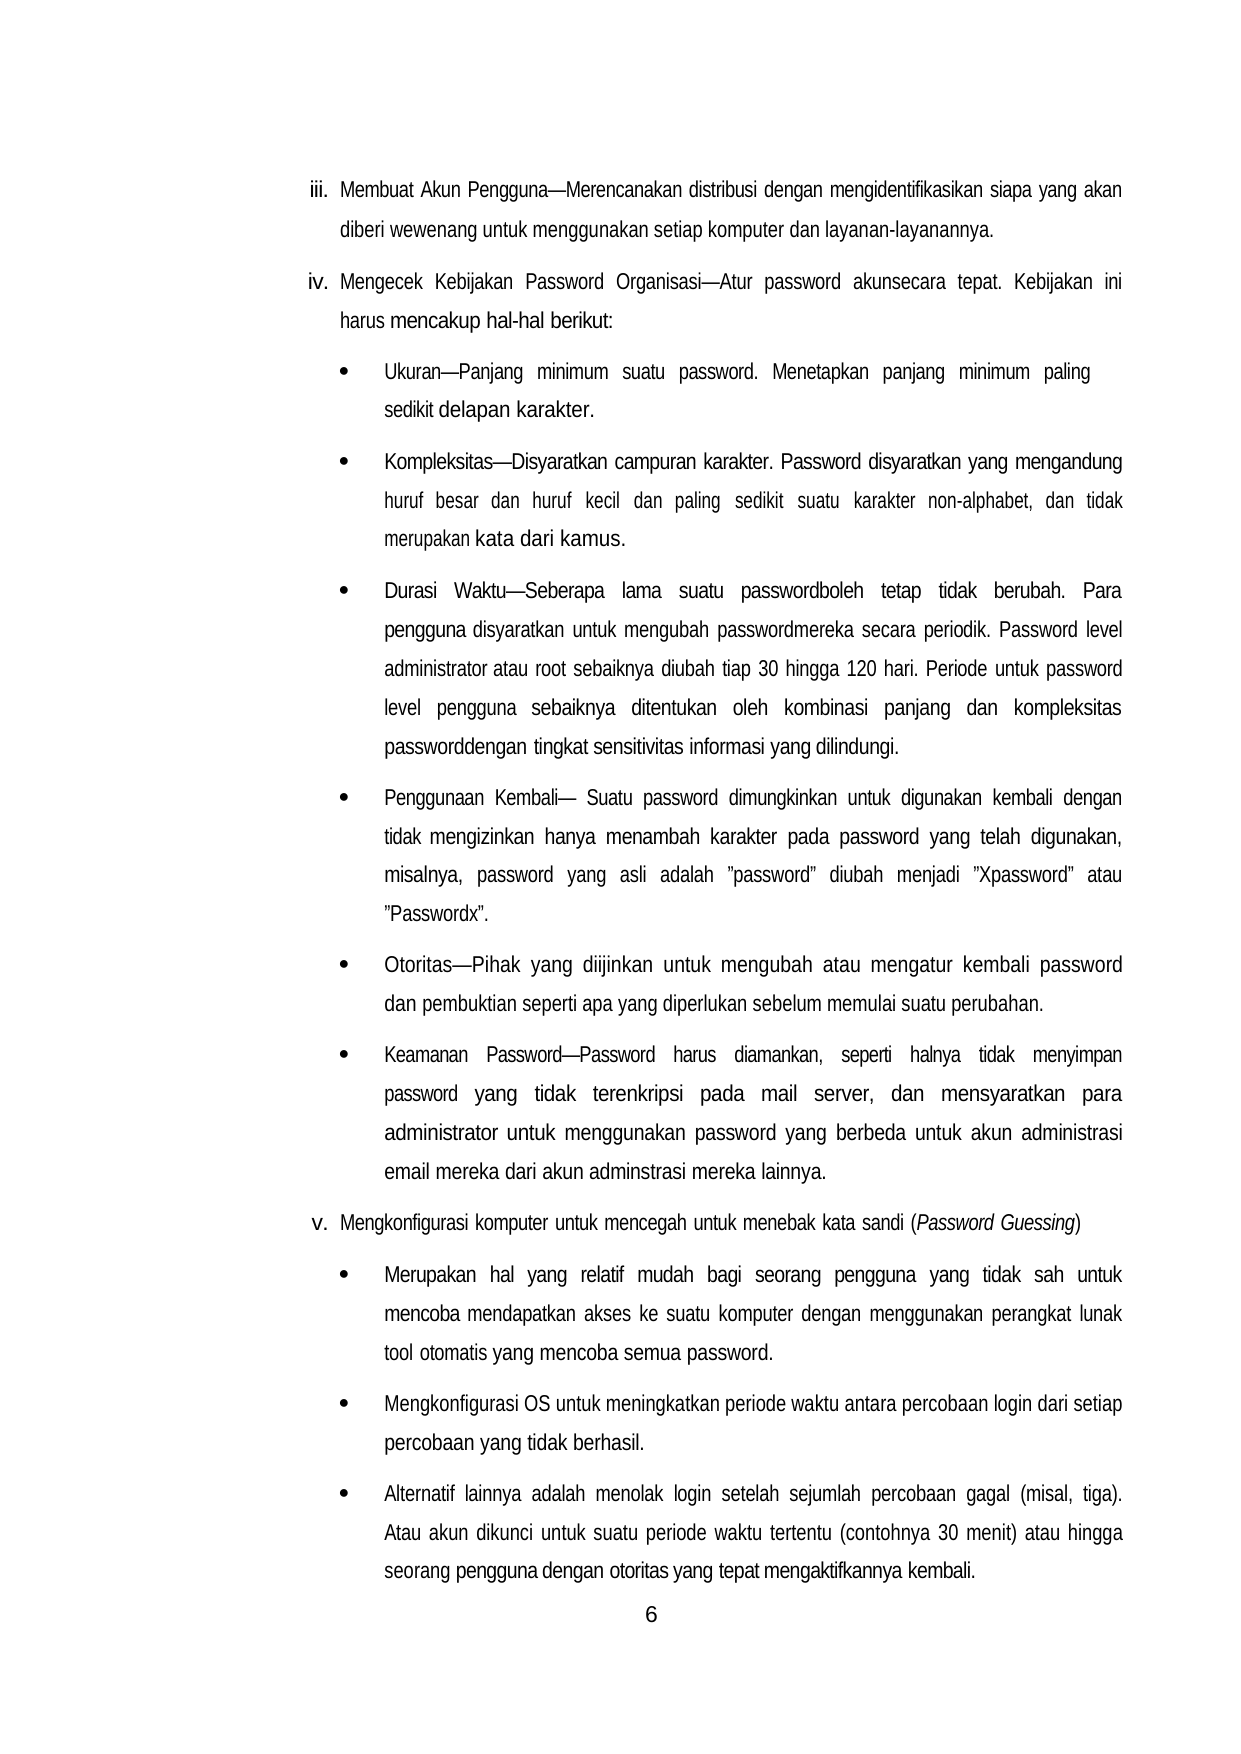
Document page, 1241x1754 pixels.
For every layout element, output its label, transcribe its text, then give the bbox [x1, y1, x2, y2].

list Mengkonfigurasi komputer untuk mencegah untuk menebak kata sandi (Password Guessing) [311, 1209, 1203, 1236]
list Mengkonfigurasi OS untuk meningkatkan periode waktu antara percobaan login dari setiap percobaan yang tidak berhasil. [340, 1390, 1123, 1455]
list Mengecek Kebijakan Password Organisasi―Atur password akunsecara tepat. Kebijakan ini harus mencakup hal-hal berikut: [308, 268, 1122, 333]
list Ukuran―Panjang minimum suatu password. Menetapkan panjang minimum paling sedikit delapan karakter. [340, 358, 1091, 423]
list Membuat Akun Pengguna―Merencanakan distribusi dengan mengidentifikasikan siapa yang akan diberi wewenang untuk menggunakan setiap komputer dan layanan-layanannya. [309, 176, 1123, 242]
list Durasi Waktu―Seberapa lama suatu passwordboleh tetap tidak berubah. Para pengguna disyaratkan untuk mengubah passwordmereka secara periodik. Password level administrator atau root sebaiknya diubah tiap 30 hingga 120 hari. Periode untuk password level pengguna sebaiknya ditentukan oleh kombinasi panjang dan kompleksitas passworddengan tingkat sensitivitas informasi yang dilindungi. [340, 577, 1123, 759]
list Alternatif lainnya adalah menolak login setelah sejumlah percobaan gagal (misal, tiga). Atau akun dikunci untuk suatu periode waktu tertentu (contohnya 30 menit) atau hingga seorang pengguna dengan otoritas yang tepat mengaktifkannya kembali. [340, 1480, 1123, 1584]
list Otoritas―Pihak yang diijinkan untuk mengubah atau mengatur kembali password dan pembuktian seperti apa yang diperlukan sebelum memulai suatu perubahan. [340, 951, 1123, 1016]
list Kompleksitas―Disyaratkan campuran karakter. Password disyaratkan yang mengandung huruf besar dan huruf kecil dan paling sedikit suatu karakter non-alphabet, dan tidak merupakan kata dari kamus. [340, 448, 1123, 552]
list Merupakan hal yang relatif mudah bagi seorang pengguna yang tidak sah untuk mencoba mendapatkan akses ke suatu komputer dengan menggunakan perangkat lunak tool otomatis yang mencoba semua password. [340, 1261, 1123, 1365]
list Keamanan Password―Password harus diamankan, seperti halnya tidak menyimpan password yang tidak terenkripsi pada mail server, dan mensyaratkan para administrator untuk menggunakan password yang berbeda untuk akun administrasi email mereka dari akun adminstrasi mereka lainnya. [340, 1041, 1123, 1184]
list Penggunaan Kembali― Suatu password dimungkinkan untuk digunakan kembali dengan tidak mengizinkan hanya menambah karakter pada password yang telah digunakan, misalnya, password yang asli adalah ”password” diubah menjadi ”Xpassword” atau ”Passwordx”. [340, 784, 1123, 926]
